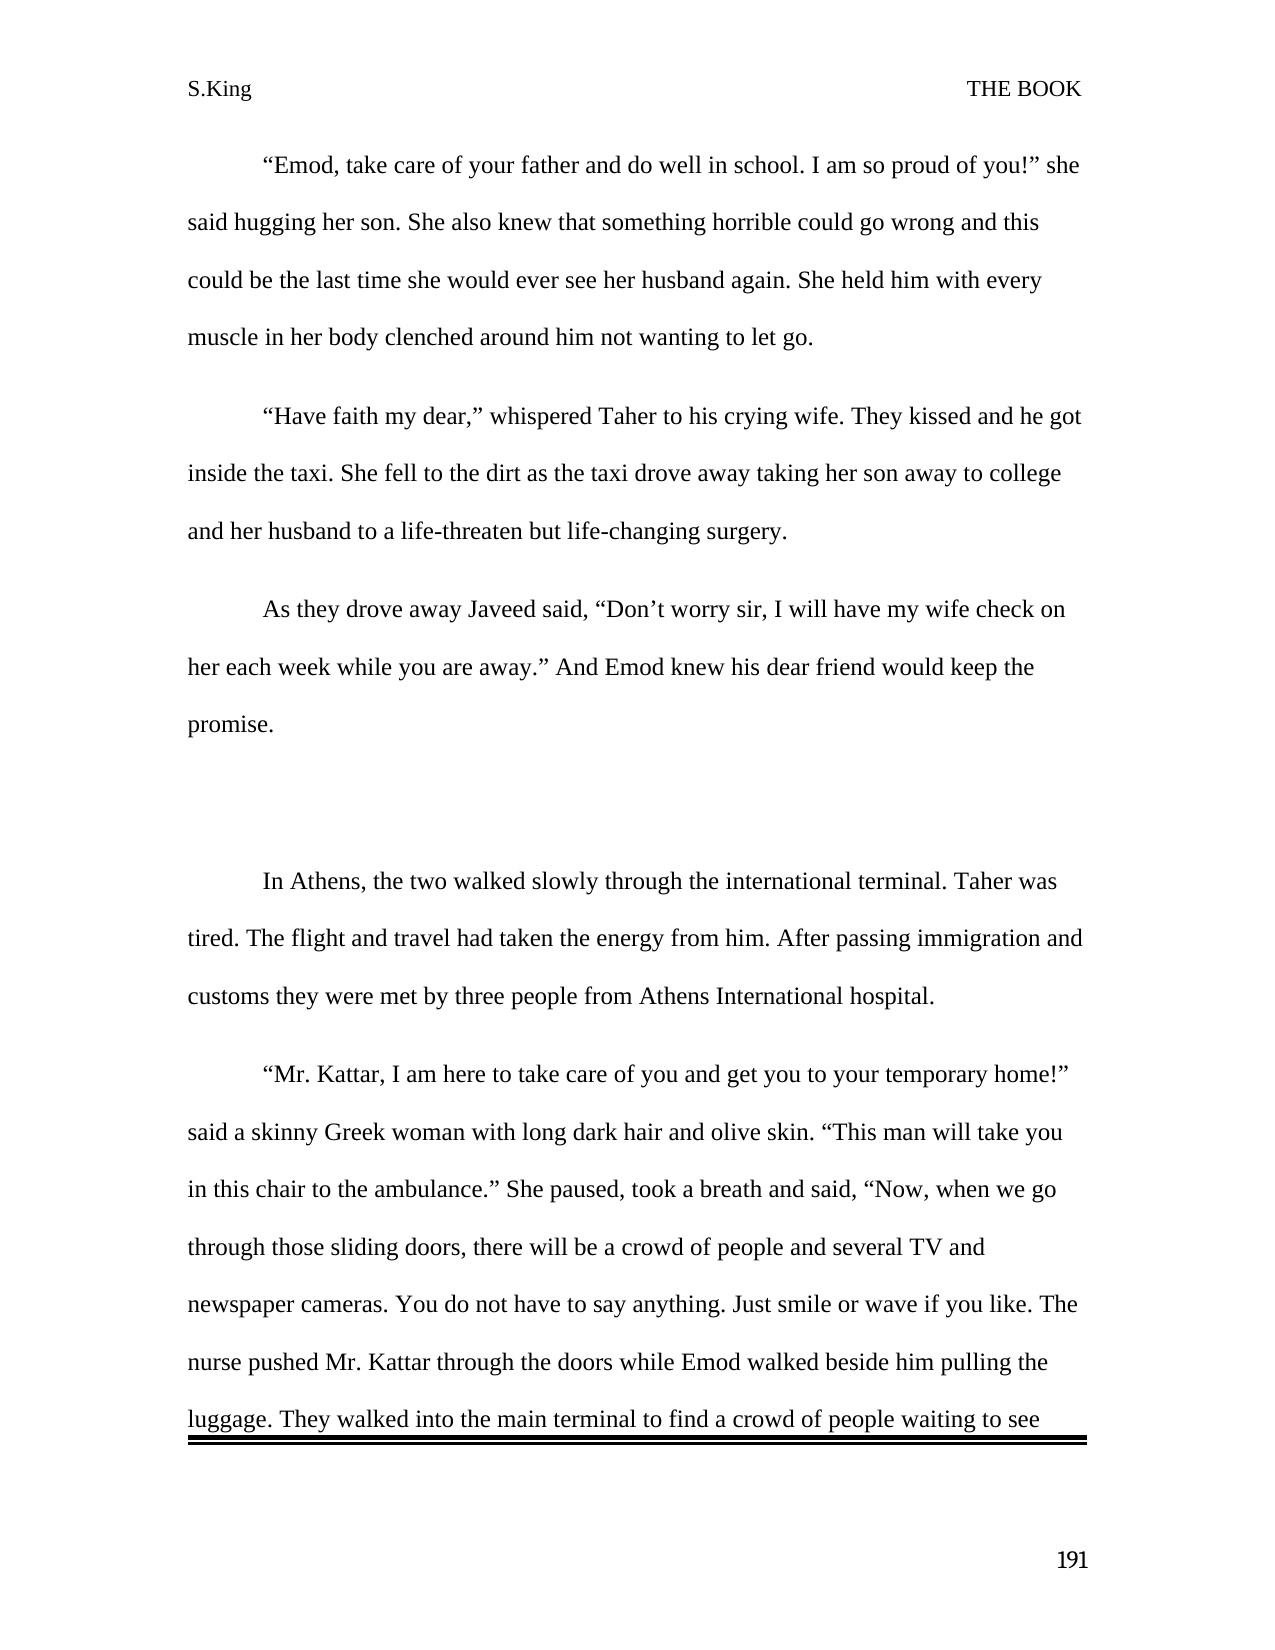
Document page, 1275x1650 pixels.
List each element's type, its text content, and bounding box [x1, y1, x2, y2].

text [187, 1059, 1087, 1444]
text As they drove away Javeed said, “Don’t worry sir, I will have my wife check on her each week while you are away.” And Emod knew his dear friend would keep the promise. [187, 594, 1087, 738]
text “Have faith my dear,” whispered Taher to his crying wife. They kissed and he got inside the taxi. She fell to the dirt as the taxi drove away taking her son away to college and her husband to a life-threaten but life-changing surgery. [187, 401, 1087, 544]
text “Emod, take care of your father and do well in school. I am so proud of you!” she said hugging her son. She also knew that something horrible could go wrong and this could be the last time she would ever see her husband again. She held him with every muscle in her body clenched around him not wanting to let go. [187, 150, 1087, 351]
text In Athens, the two walked slowly through the international terminal. Taher was tired. The flight and travel had taken the energy from him. After passing immigration and customs they were met by three people from Athens International hospital. [187, 866, 1087, 1009]
